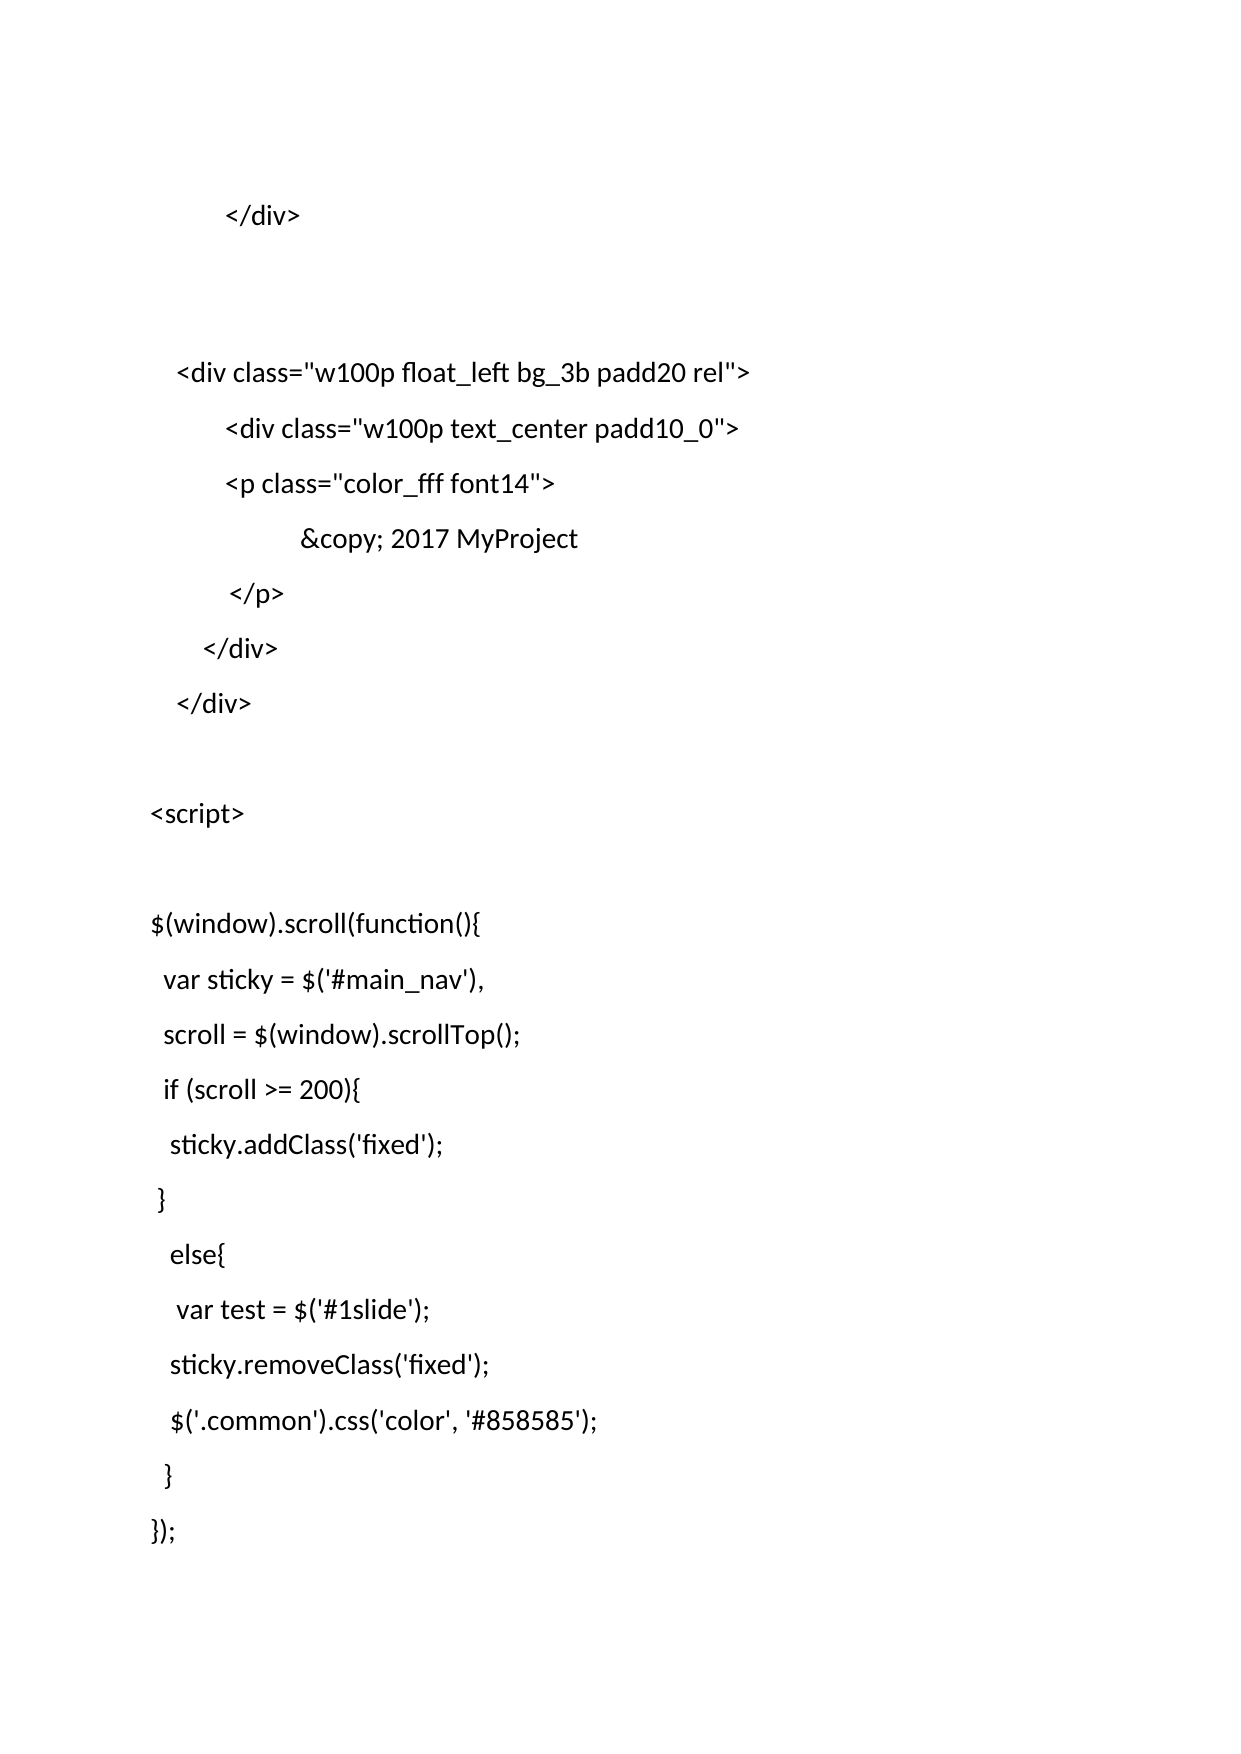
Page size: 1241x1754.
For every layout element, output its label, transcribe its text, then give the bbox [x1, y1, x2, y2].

text </div> [150, 197, 1090, 232]
text var sticky = $('#main_nav'), [150, 961, 1090, 996]
text } [150, 1181, 1090, 1217]
text } [150, 1457, 1090, 1492]
text <div class="w100p float_left bg_3b padd20 rel"> [150, 354, 1090, 390]
text else{ [150, 1236, 1090, 1272]
text sticky.removeClass('fixed'); [150, 1346, 1090, 1382]
text </p> [150, 575, 1090, 611]
text if (scroll >= 200){ [150, 1071, 1090, 1107]
text $(window).scroll(function(){ [150, 906, 1090, 941]
text $('.common').css('color', '#858585'); [150, 1402, 1090, 1437]
text sticky.addClass('fixed'); [150, 1126, 1090, 1162]
text &copy; 2017 MyProject [150, 520, 1090, 556]
text }); [150, 1512, 1090, 1547]
text <div class="w100p text_center padd10_0"> [150, 410, 1090, 445]
text <script> [150, 795, 1090, 831]
text </div> [150, 630, 1090, 666]
text <p class="color_fff font14"> [150, 465, 1090, 500]
text var test = $('#1slide'); [150, 1291, 1090, 1327]
text </div> [150, 685, 1090, 721]
text scroll = $(window).scrollTop(); [150, 1016, 1090, 1051]
